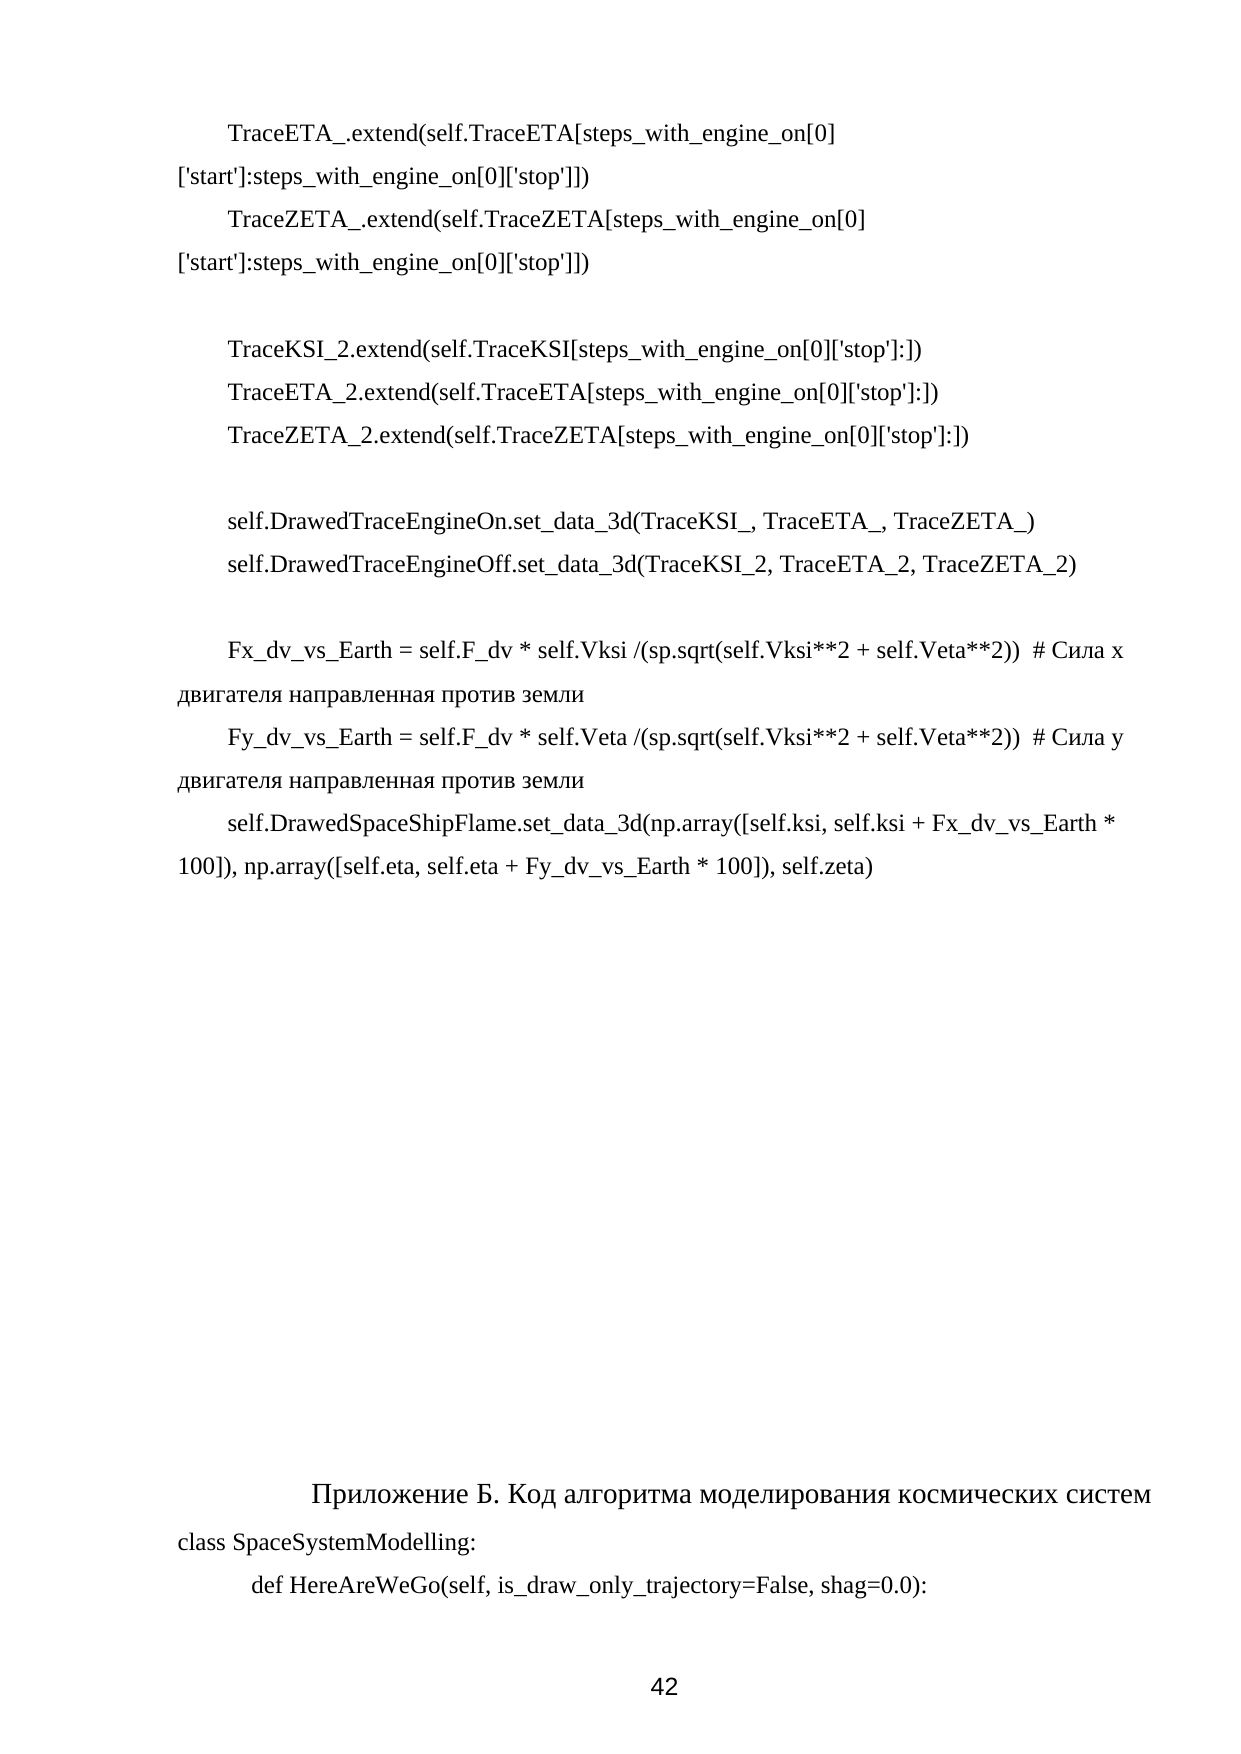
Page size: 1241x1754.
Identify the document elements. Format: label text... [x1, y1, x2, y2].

text class SpaceSystemModelling: [177, 1527, 1152, 1556]
text Приложение Б. Код алгоритма моделирования космических систем [177, 1477, 1152, 1510]
text Fy_dv_vs_Earth = self.F_dv * self.Veta /(sp.sqrt(self.Vksi**2 + self.Veta**2)) # Сила y двигателя направленная против земли [177, 722, 1152, 794]
text Fx_dv_vs_Earth = self.F_dv * self.Vksi /(sp.sqrt(self.Vksi**2 + self.Veta**2)) # Сила x двигателя направленная против земли [177, 636, 1152, 707]
text TraceKSI_2.extend(self.TraceKSI[steps_with_engine_on[0]['stop']:]) [177, 334, 1152, 362]
text self.DrawedTraceEngineOff.set_data_3d(TraceKSI_2, TraceETA_2, TraceZETA_2) [177, 549, 1152, 578]
text TraceZETA_.extend(self.TraceZETA[steps_with_engine_on[0]['start']:steps_with_engine_on[0]['stop']]) [177, 204, 1152, 276]
text TraceETA_.extend(self.TraceETA[steps_with_engine_on[0]['start']:steps_with_engine_on[0]['stop']]) [177, 118, 1152, 190]
text TraceETA_2.extend(self.TraceETA[steps_with_engine_on[0]['stop']:]) [177, 377, 1152, 406]
text TraceZETA_2.extend(self.TraceZETA[steps_with_engine_on[0]['stop']:]) [177, 420, 1152, 449]
text self.DrawedSpaceShipFlame.set_data_3d(np.array([self.ksi, self.ksi + Fx_dv_vs_Earth * 100]), np.array([self.eta, self.eta + Fy_dv_vs_Earth * 100]), self.zeta) [177, 808, 1152, 880]
text def HereAreWeGo(self, is_draw_only_trajectory=False, shag=0.0): [177, 1570, 1152, 1599]
text self.DrawedTraceEngineOn.set_data_3d(TraceKSI_, TraceETA_, TraceZETA_) [177, 506, 1152, 535]
